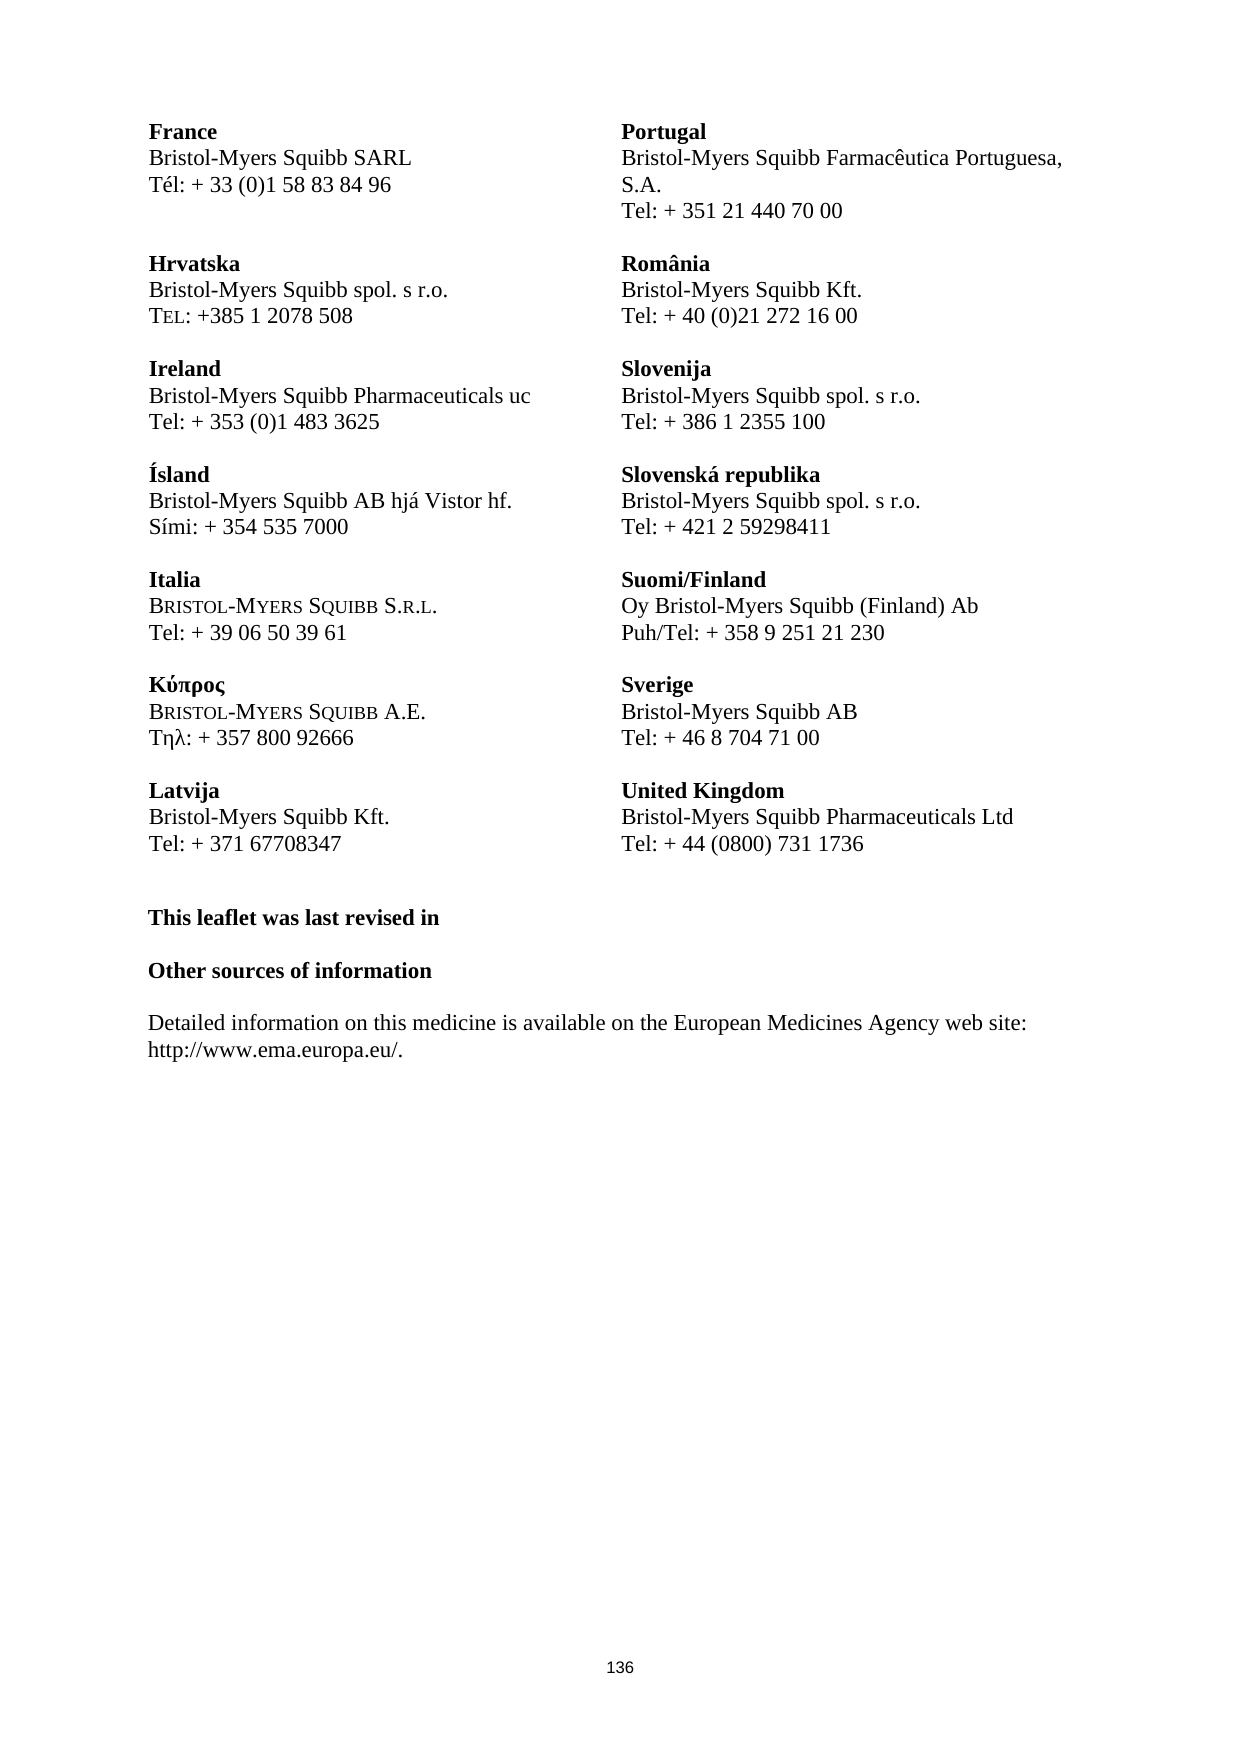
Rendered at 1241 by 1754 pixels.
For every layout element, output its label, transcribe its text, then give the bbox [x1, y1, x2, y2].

text Other sources of information [148, 957, 1093, 983]
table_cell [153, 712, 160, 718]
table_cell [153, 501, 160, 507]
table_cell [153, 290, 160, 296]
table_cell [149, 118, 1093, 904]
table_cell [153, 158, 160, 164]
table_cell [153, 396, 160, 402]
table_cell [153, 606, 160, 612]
text This leaflet was last revised in [148, 904, 1093, 930]
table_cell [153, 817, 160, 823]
text Detailed information on this medicine is available on the European Medicines Agency web site: http://www.ema.europa.eu/. [148, 1009, 1093, 1062]
